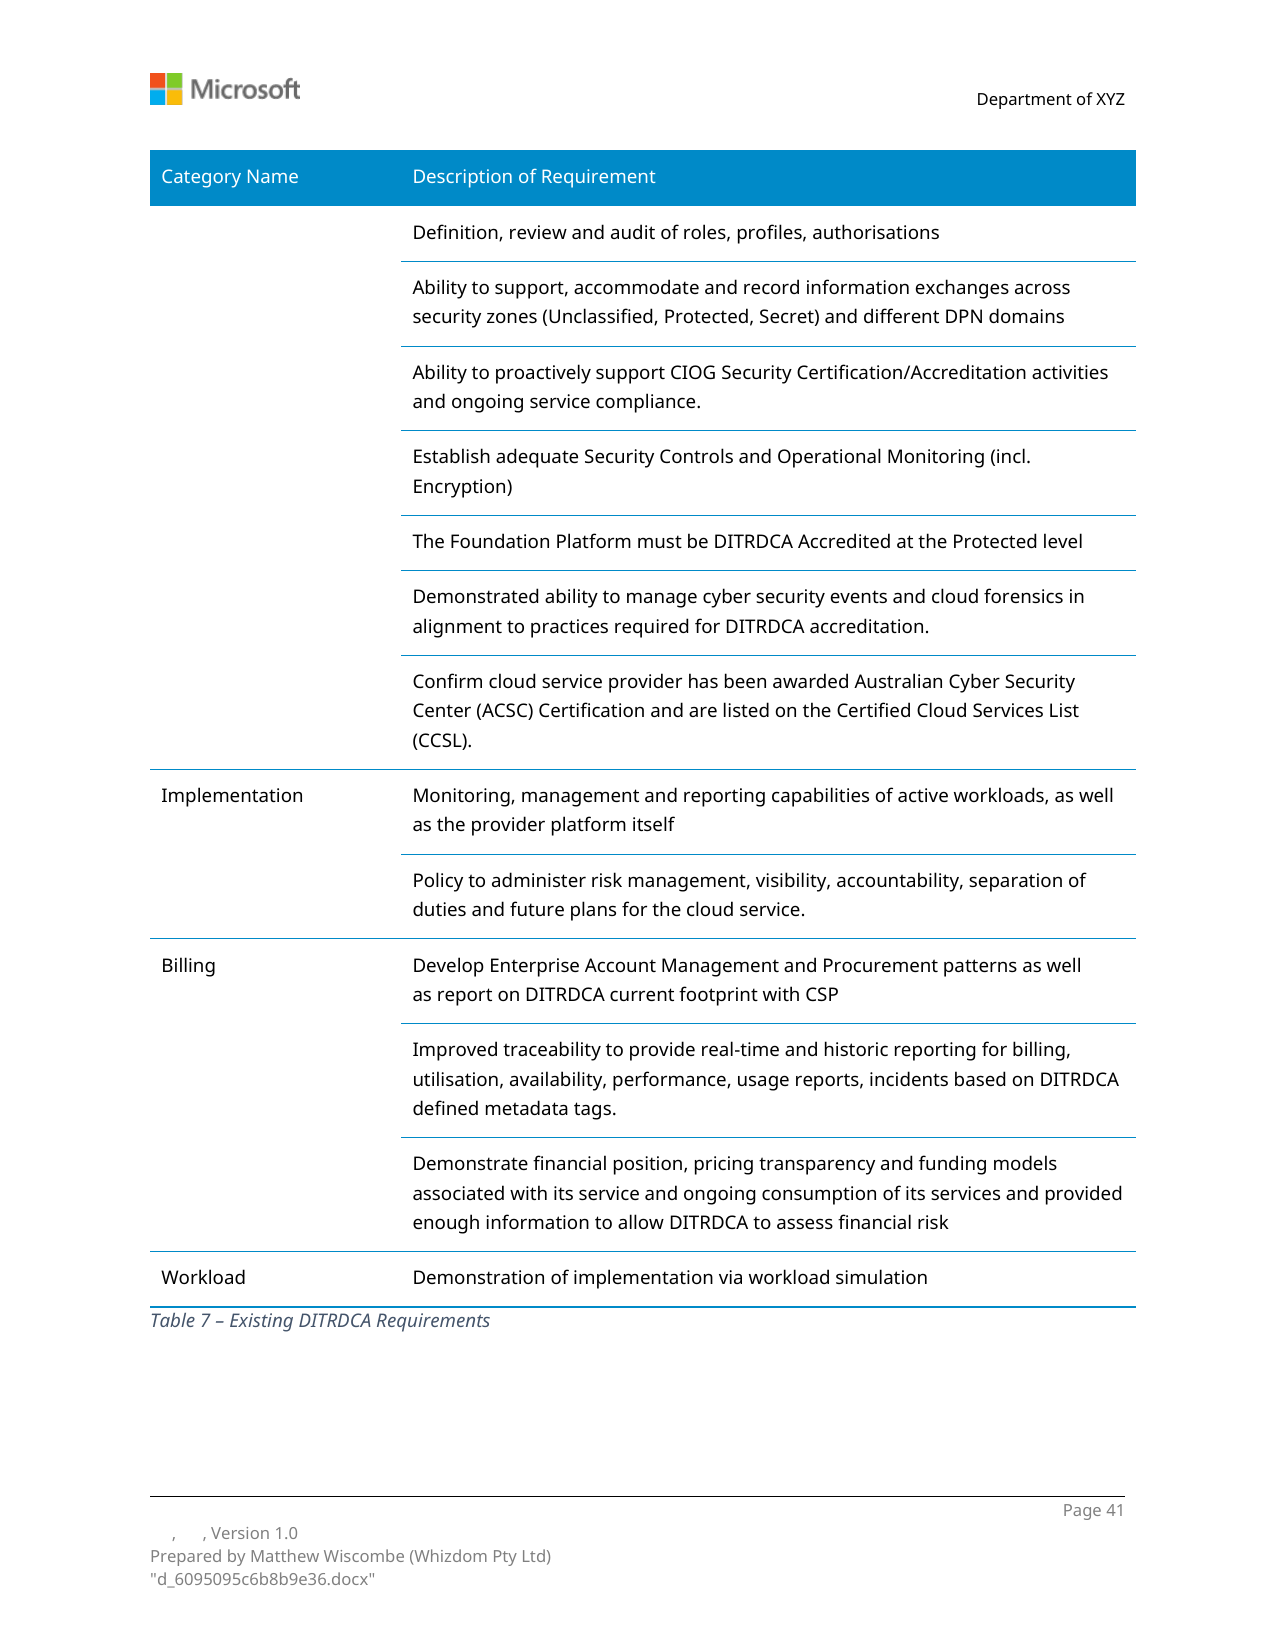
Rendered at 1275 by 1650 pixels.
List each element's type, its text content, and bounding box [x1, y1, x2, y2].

table_cell Demonstrate financial position, pricing transparency and funding models associated with its service and ongoing consumption of its services and provided enough information to allow DITRDCA to assess financial risk [401, 1138, 1136, 1251]
table_cell Ability to proactively support CIOG Security Certification/Accreditation activities and ongoing service compliance. [401, 347, 1136, 430]
table_cell Ability to support, accommodate and record information exchanges across security zones (Unclassified, Protected, Secret) and different DPN domains [401, 262, 1136, 346]
table_header Category Name [150, 151, 401, 205]
table_cell The Foundation Platform must be DITRDCA Accredited at the Protected level [401, 516, 1136, 570]
table_cell Develop Enterprise Account Management and Procurement patterns as well as report on DITRDCA current footprint with CSP [401, 939, 1136, 1023]
table_cell Demonstrated ability to manage cyber security events and cloud forensics in alignment to practices required for DITRDCA accreditation. [401, 571, 1136, 655]
picture [150, 73, 300, 106]
table_header Description of Requirement [401, 151, 1136, 205]
table_cell Implementation [150, 770, 401, 938]
table_cell Monitoring, management and reporting capabilities of active workloads, as well as the provider platform itself [401, 770, 1136, 854]
table_cell Billing [150, 939, 401, 1251]
table_cell Improved traceability to provide real-time and historic reporting for billing, utilisation, availability, performance, usage reports, incidents based on DITRDCA defined metadata tags. [401, 1024, 1136, 1137]
table_cell Confirm cloud service provider has been awarded Australian Cyber Security Center (ACSC) Certification and are listed on the Certified Cloud Services List (CCSL). [401, 656, 1136, 769]
table_cell Establish adequate Security Controls and Operational Monitoring (incl. Encryption) [401, 431, 1136, 515]
table_cell Workload [150, 1252, 401, 1306]
table_cell Policy to administer risk management, visibility, accountability, separation of duties and future plans for the cloud service. [401, 855, 1136, 938]
table_cell Definition, review and audit of roles, profiles, authorisations [401, 206, 1136, 261]
table_cell Demonstration of implementation via workload simulation [401, 1252, 1136, 1306]
